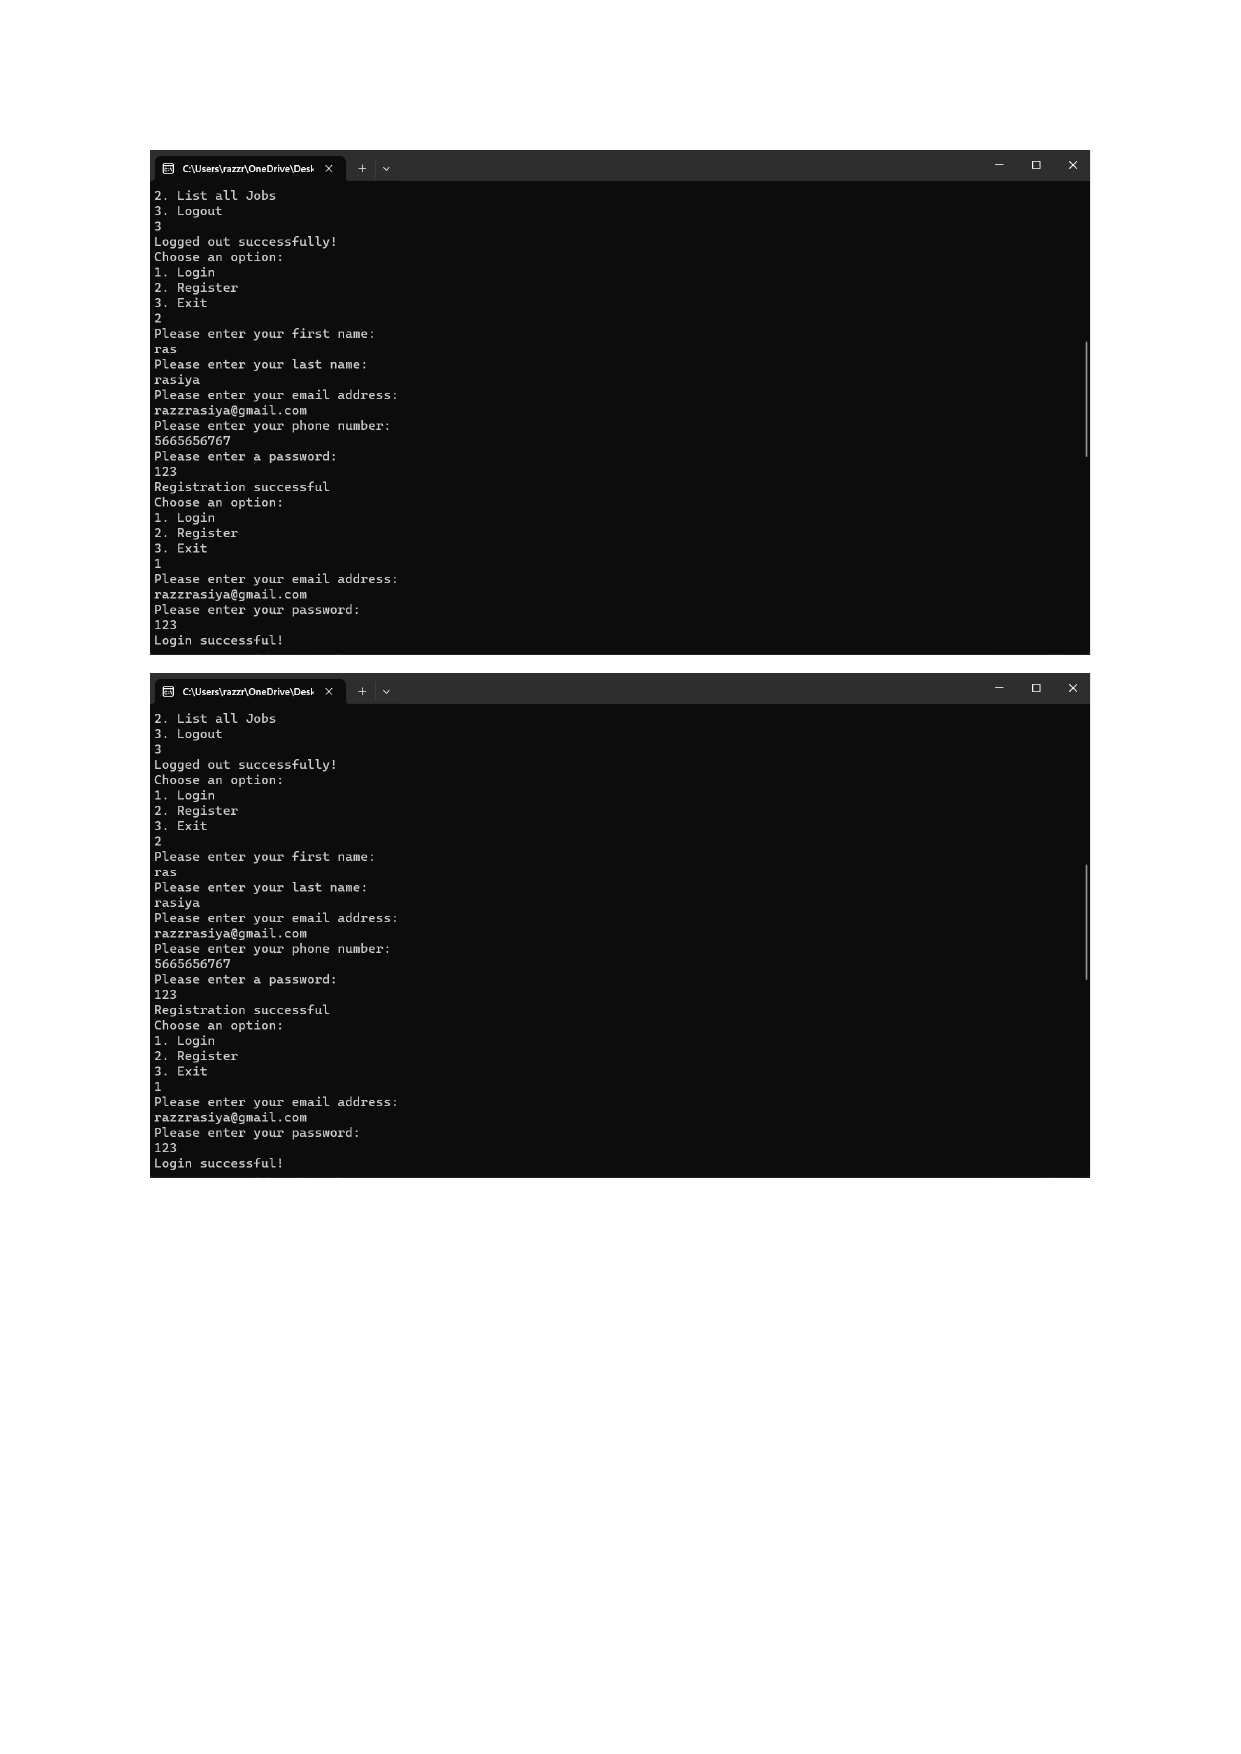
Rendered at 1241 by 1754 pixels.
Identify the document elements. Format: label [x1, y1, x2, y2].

picture [150, 150, 1091, 655]
picture [150, 673, 1091, 1178]
